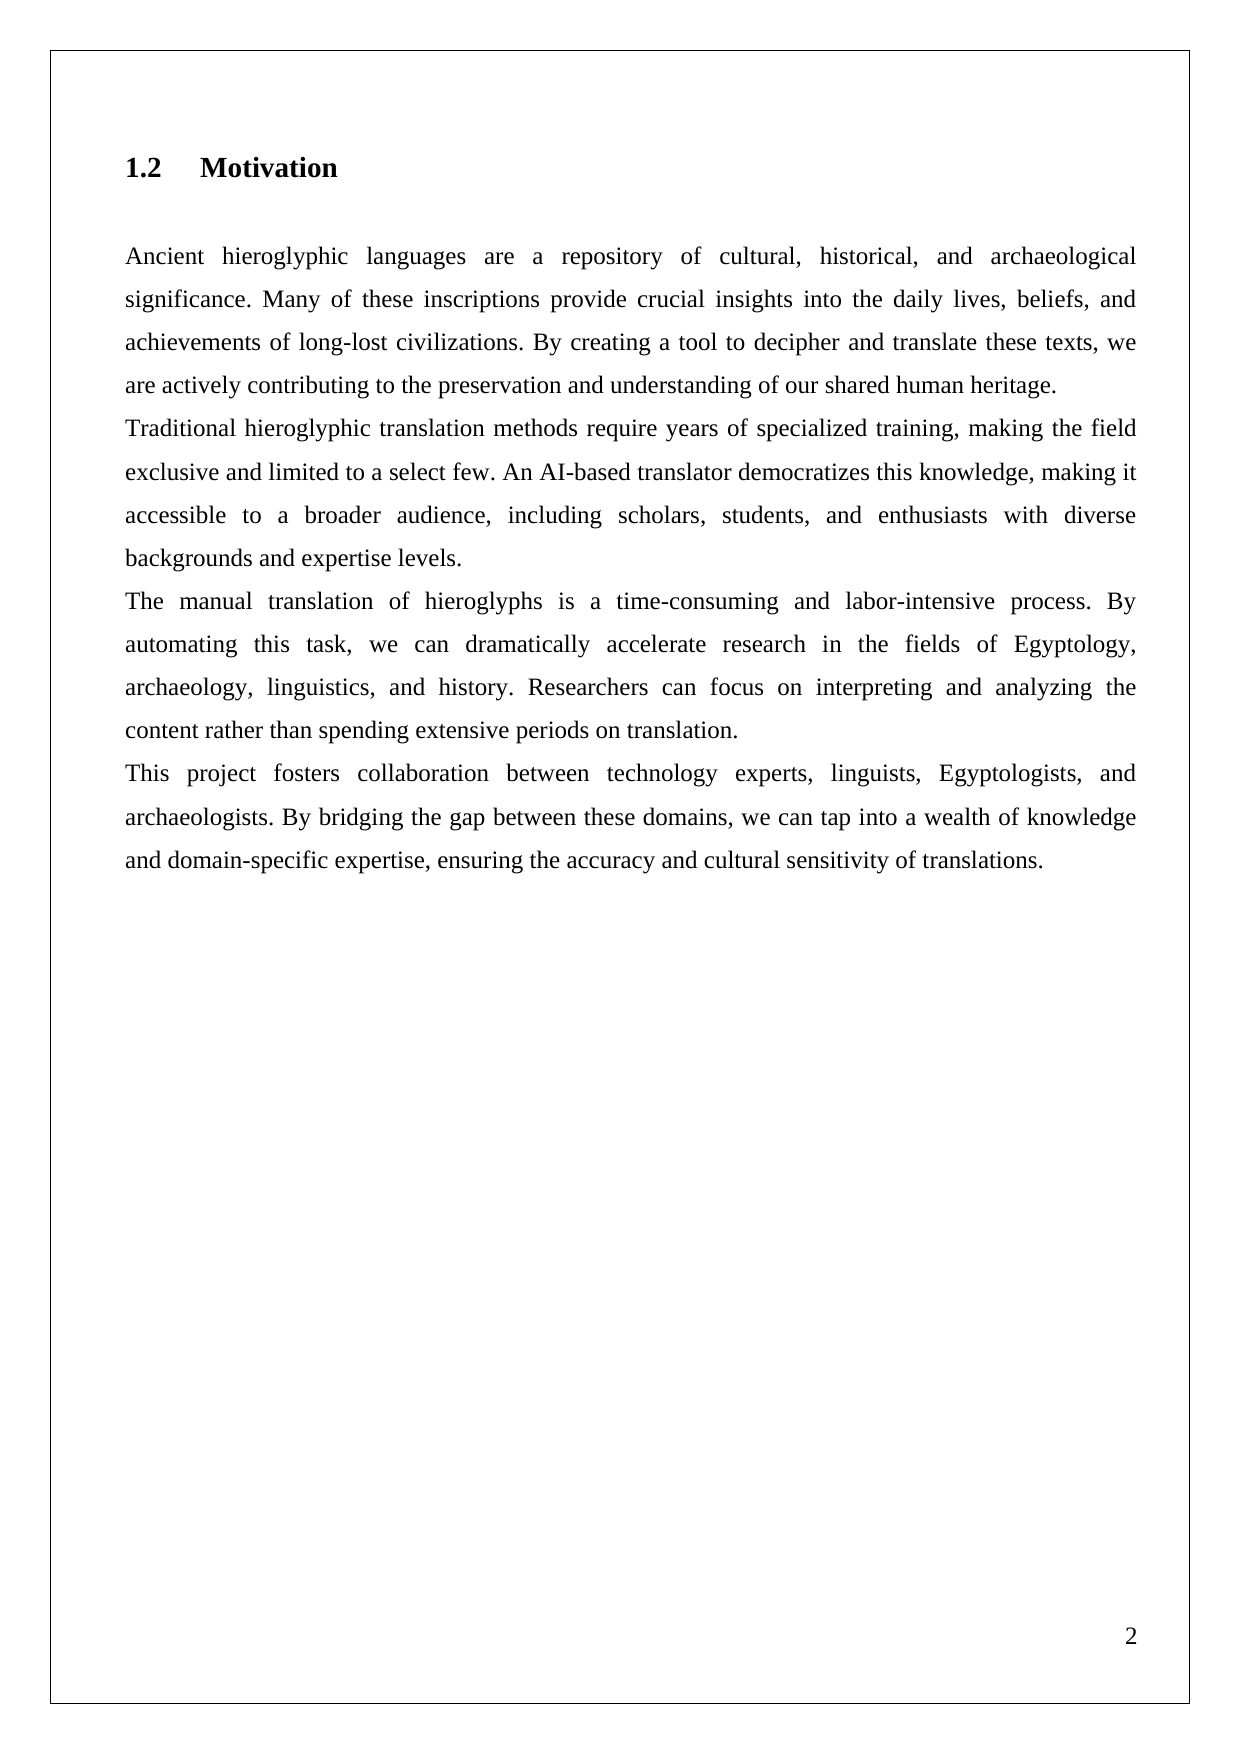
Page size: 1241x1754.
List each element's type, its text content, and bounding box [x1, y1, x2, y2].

text The manual translation of hieroglyphs is a time-consuming and labor-intensive process. By automating this task, we can dramatically accelerate research in the fields of Egyptology, archaeology, linguistics, and history. Researchers can focus on interpreting and analyzing the content rather than spending extensive periods on translation. [125, 586, 1137, 744]
list Motivation [125, 150, 1137, 183]
text This project fosters collaboration between technology experts, linguists, Egyptologists, and archaeologists. By bridging the gap between these domains, we can tap into a wealth of knowledge and domain-specific expertise, ensuring the accuracy and cultural sensitivity of translations. [125, 758, 1137, 873]
text Ancient hieroglyphic languages are a repository of cultural, historical, and archaeological significance. Many of these inscriptions provide crucial insights into the daily lives, beliefs, and achievements of long-lost civilizations. By creating a tool to decipher and translate these texts, we are actively contributing to the preservation and understanding of our shared human heritage. [125, 241, 1137, 399]
text Traditional hieroglyphic translation methods require years of specialized training, making the field exclusive and limited to a select few. An AI-based translator democratizes this knowledge, making it accessible to a broader audience, including scholars, students, and enthusiasts with diverse backgrounds and expertise levels. [125, 413, 1137, 572]
